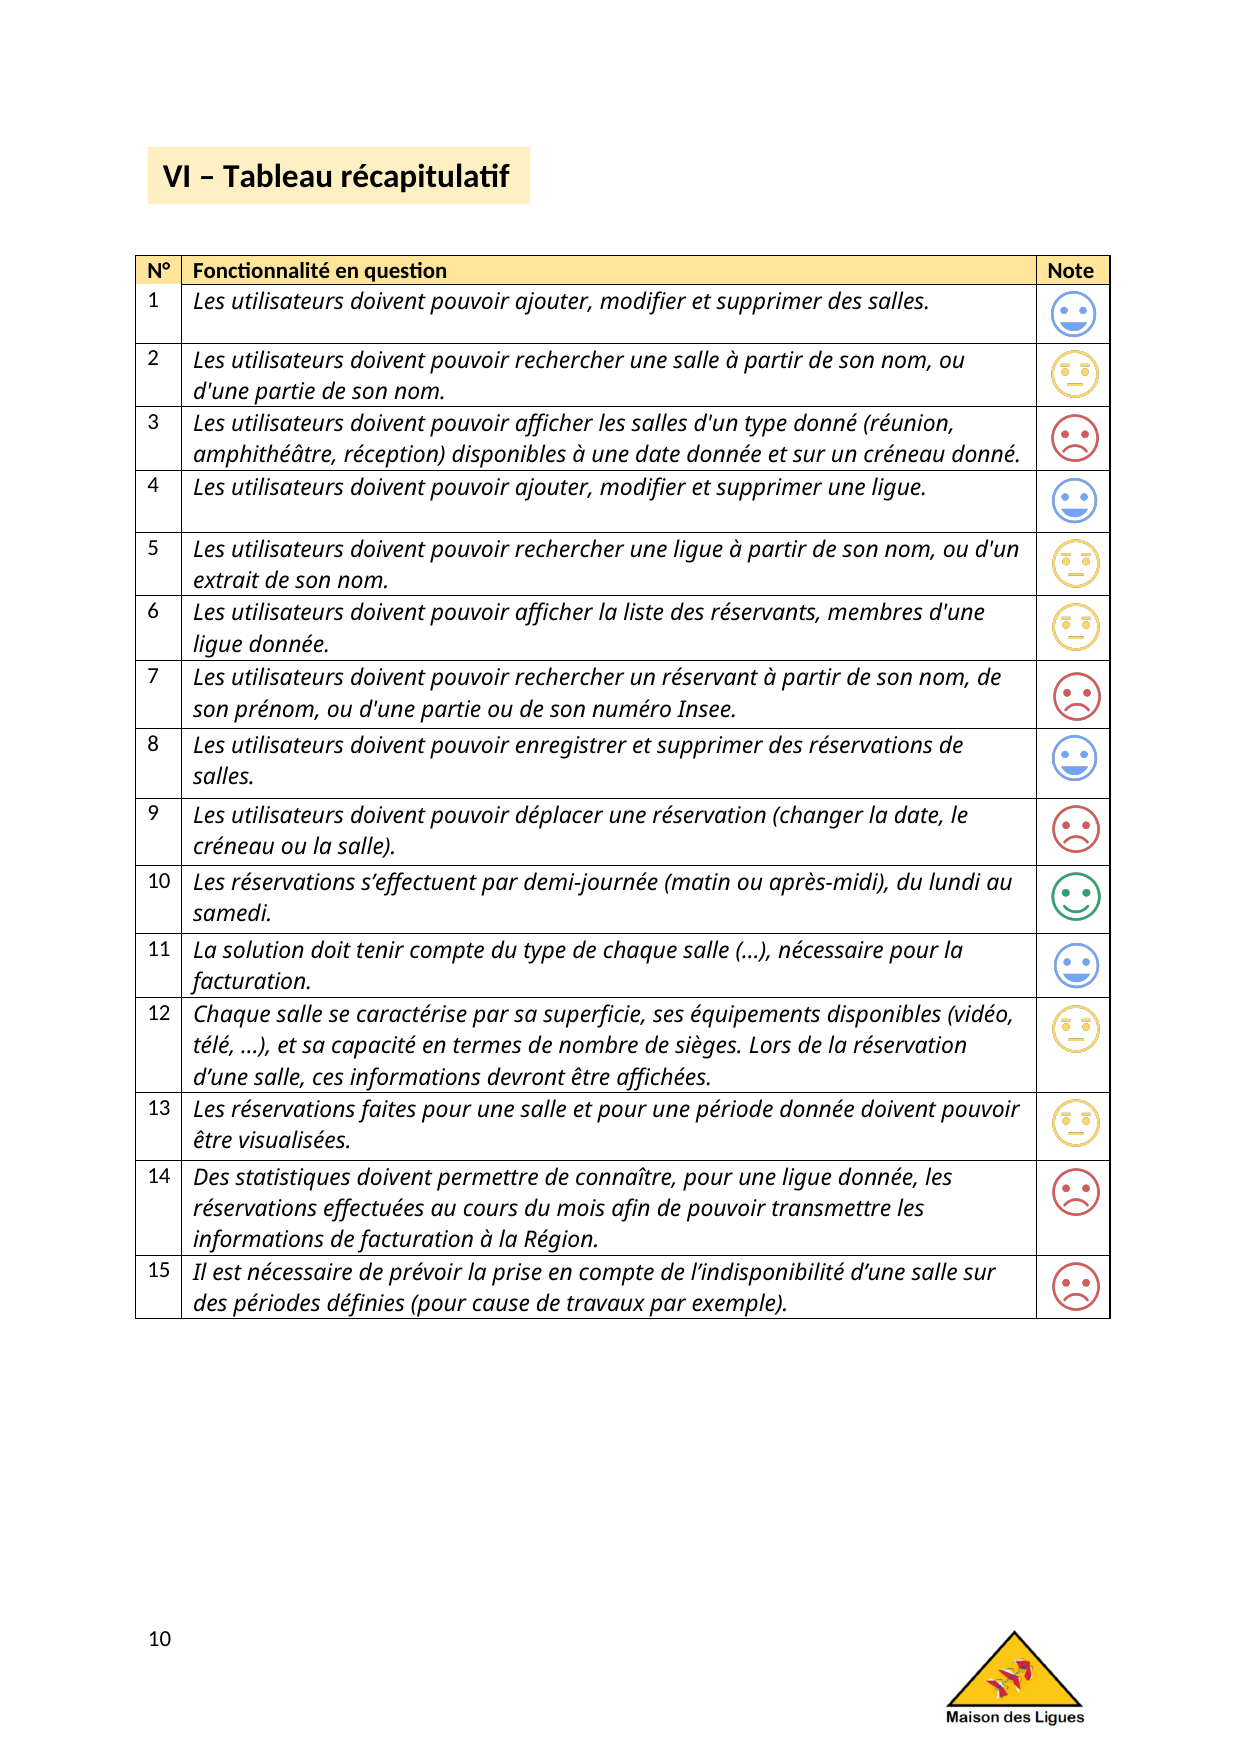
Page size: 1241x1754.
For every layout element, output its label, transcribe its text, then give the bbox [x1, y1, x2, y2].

table_cell [1037, 471, 1109, 532]
table_cell 12 [136, 998, 181, 1092]
table_cell Les utilisateurs doivent pouvoir ajouter, modifier et supprimer une ligue. [182, 471, 1036, 532]
table_cell [1037, 344, 1109, 406]
table_cell [1037, 1093, 1109, 1160]
table_cell 3 [136, 407, 181, 469]
table_cell 15 [136, 1256, 181, 1318]
table_cell Des statistiques doivent permettre de connaître, pour une ligue donnée, les réservations effectuées au cours du mois afin de pouvoir transmettre les informations de facturation à la Région. [182, 1161, 1036, 1254]
table_cell [1037, 799, 1109, 865]
table_cell Les réservations faites pour une salle et pour une période donnée doivent pouvoir être visualisées. [182, 1093, 1036, 1160]
table_cell Les utilisateurs doivent pouvoir afficher les salles d'un type donné (réunion, amphithéâtre, réception) disponibles à une date donnée et sur un créneau donné. [182, 407, 1036, 469]
table_cell Les utilisateurs doivent pouvoir enregistrer et supprimer des réservations de salles. [182, 729, 1036, 797]
table_header Note [1037, 256, 1109, 284]
table_cell 10 [136, 866, 181, 933]
table_cell Il est nécessaire de prévoir la prise en compte de l’indisponibilité d’une salle sur des périodes définies (pour cause de travaux par exemple). [182, 1256, 1036, 1318]
table_cell 13 [136, 1093, 181, 1160]
table_cell [1037, 729, 1109, 797]
table_cell [1037, 934, 1109, 997]
table_cell [1037, 661, 1109, 728]
table_cell Les utilisateurs doivent pouvoir rechercher un réservant à partir de son nom, de son prénom, ou d'une partie ou de son numéro Insee. [182, 661, 1036, 728]
table_cell 5 [136, 533, 181, 595]
table_cell Les réservations s’effectuent par demi-journée (matin ou après-midi), du lundi au samedi. [182, 866, 1036, 933]
table_cell Les utilisateurs doivent pouvoir ajouter, modifier et supprimer des salles. [182, 285, 1036, 342]
table_cell [1037, 1161, 1109, 1254]
table_cell 2 [136, 344, 181, 406]
table_cell [1037, 866, 1109, 933]
table_cell 1 [136, 284, 181, 342]
picture [937, 1627, 1093, 1730]
table_cell 8 [136, 729, 181, 797]
table_cell 6 [136, 596, 181, 660]
table_cell Les utilisateurs doivent pouvoir afficher la liste des réservants, membres d'une ligue donnée. [182, 596, 1036, 660]
table_cell [1037, 285, 1109, 342]
table_header N° [136, 256, 181, 284]
table_cell Les utilisateurs doivent pouvoir déplacer une réservation (changer la date, le créneau ou la salle). [182, 799, 1036, 865]
table_cell La solution doit tenir compte du type de chaque salle (…), nécessaire pour la facturation. [182, 934, 1036, 997]
table_cell 4 [136, 471, 181, 532]
table_cell 11 [136, 934, 181, 997]
table_cell [1037, 533, 1109, 595]
table_cell Les utilisateurs doivent pouvoir rechercher une ligue à partir de son nom, ou d'un extrait de son nom. [182, 533, 1036, 595]
table_cell 9 [136, 799, 181, 865]
table_cell [1037, 596, 1109, 660]
table_cell 14 [136, 1161, 181, 1254]
table_header Fonctionnalité en question [182, 256, 1036, 284]
table_cell 7 [136, 661, 181, 728]
table_cell Chaque salle se caractérise par sa superficie, ses équipements disponibles (vidéo, télé, …), et sa capacité en termes de nombre de sièges. Lors de la réservation d’une salle, ces informations devront être affichées. [182, 998, 1036, 1092]
table_cell Les utilisateurs doivent pouvoir rechercher une salle à partir de son nom, ou d'une partie de son nom. [182, 344, 1036, 406]
table_cell [1037, 407, 1109, 469]
table_cell [1037, 998, 1109, 1092]
table_cell [1037, 1256, 1109, 1318]
